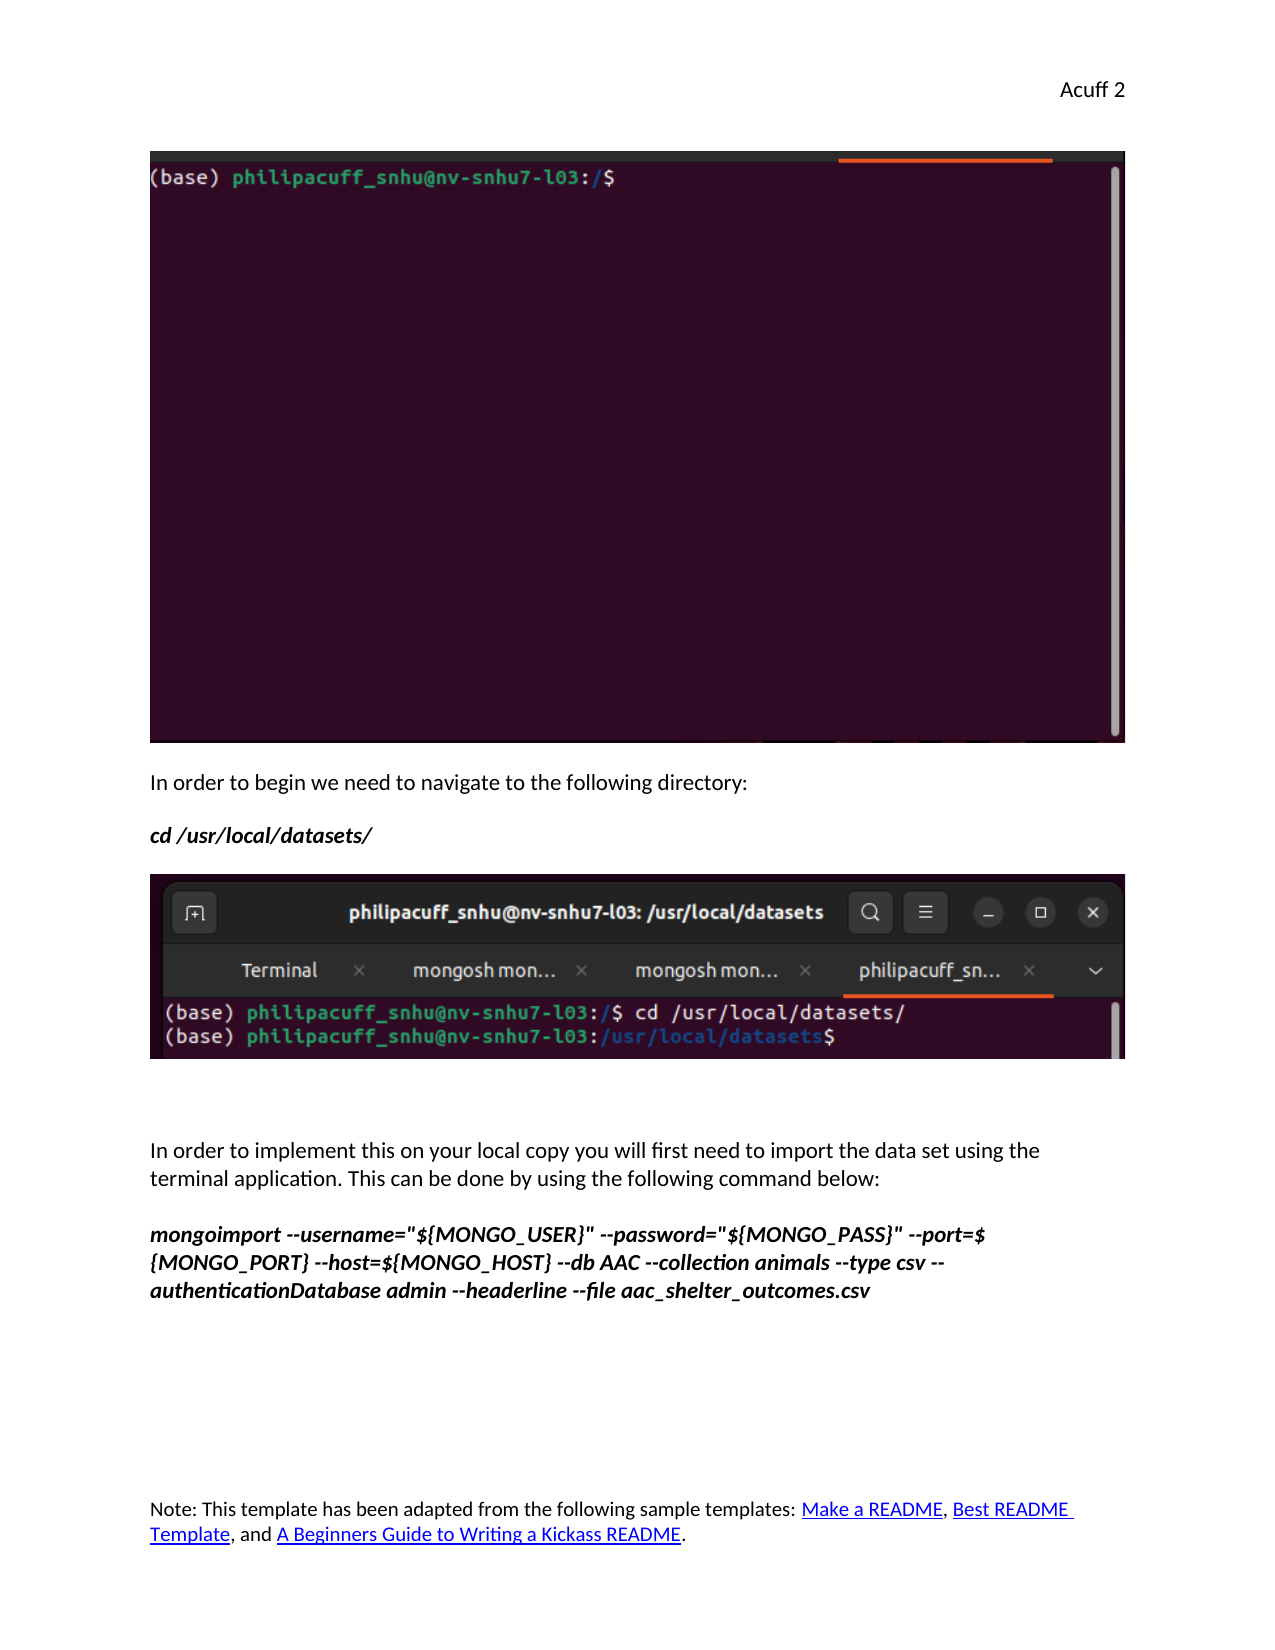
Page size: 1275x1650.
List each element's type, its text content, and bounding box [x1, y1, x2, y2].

text In order to begin we need to navigate to the following directory: [150, 768, 1125, 796]
text cd /usr/local/datasets/ [150, 821, 1125, 849]
text In order to implement this on your local copy you will first need to import the data set using the terminal application. This can be done by using the following command below: mongoimport --username="${MONGO_USER}" --password="${MONGO_PASS}" --port=${MONGO_PORT} --host=${MONGO_HOST} --db AAC --collection animals --type csv --authenticationDatabase admin --headerline --file aac_shelter_outcomes.csv [150, 1136, 1125, 1304]
picture [150, 874, 1125, 1059]
picture [150, 151, 1125, 743]
